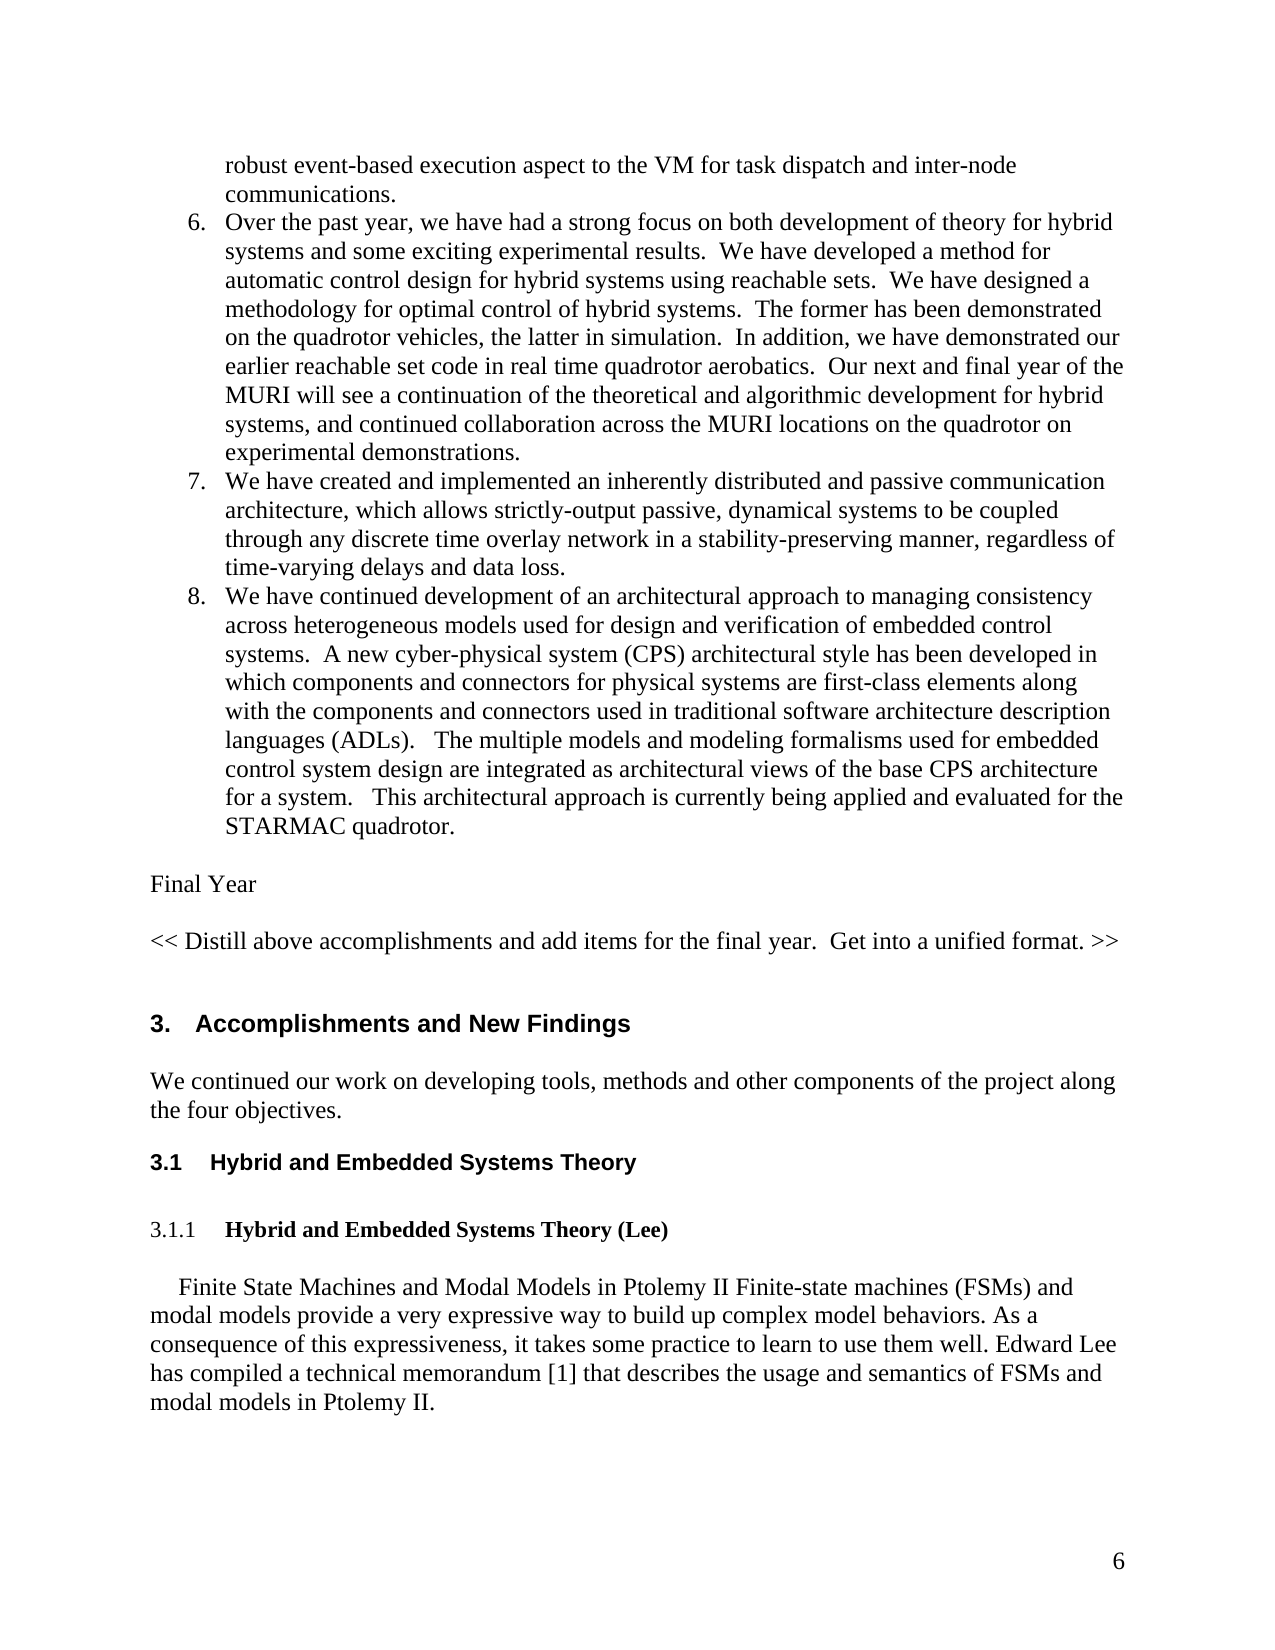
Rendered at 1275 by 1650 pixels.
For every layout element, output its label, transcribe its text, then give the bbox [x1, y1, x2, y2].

list Over the past year, we have had a strong focus on both development of theory for hybrid systems and some exciting experimental results. We have developed a method for automatic control design for hybrid systems using reachable sets. We have designed a methodology for optimal control of hybrid systems. The former has been demonstrated on the quadrotor vehicles, the latter in simulation. In addition, we have demonstrated our earlier reachable set code in real time quadrotor aerobatics. Our next and final year of the MURI will see a continuation of the theoretical and algorithmic development for hybrid systems, and continued collaboration across the MURI locations on the quadrotor on experimental demonstrations. [187, 207, 1125, 466]
list We have created and implemented an inherently distributed and passive communication architecture, which allows strictly-output passive, dynamical systems to be coupled through any discrete time overlay network in a stability-preserving manner, regardless of time-varying delays and data loss. [187, 466, 1125, 581]
subtitle Accomplishments and New Findings [150, 1009, 1125, 1037]
text Final Year [150, 869, 1125, 897]
subtitle Hybrid and Embedded Systems Theory [150, 1149, 1125, 1175]
list We have continued development of an architectural approach to managing consistency across heterogeneous models used for design and verification of embedded control systems. A new cyber-physical system (CPS) architectural style has been developed in which components and connectors for physical systems are first-class elements along with the components and connectors used in traditional software architecture description languages (ADLs). The multiple models and modeling formalisms used for embedded control system design are integrated as architectural views of the base CPS architecture for a system. This architectural approach is currently being applied and evaluated for the STARMAC quadrotor. [187, 581, 1125, 840]
text << Distill above accomplishments and add items for the final year. Get into a unified format. >> [150, 926, 1125, 955]
text Finite State Machines and Modal Models in Ptolemy II Finite-state machines (FSMs) and modal models provide a very expressive way to build up complex model behaviors. As a consequence of this expressiveness, it takes some practice to learn to use them well. Edward Lee has compiled a technical memorandum [1] that describes the usage and semantics of FSMs and modal models in Ptolemy II. [150, 1272, 1125, 1416]
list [187, 150, 1125, 207]
text We continued our work on developing tools, methods and other components of the project along the four objectives. [150, 1066, 1125, 1124]
subtitle Hybrid and Embedded Systems Theory (Lee) [150, 1216, 1125, 1243]
